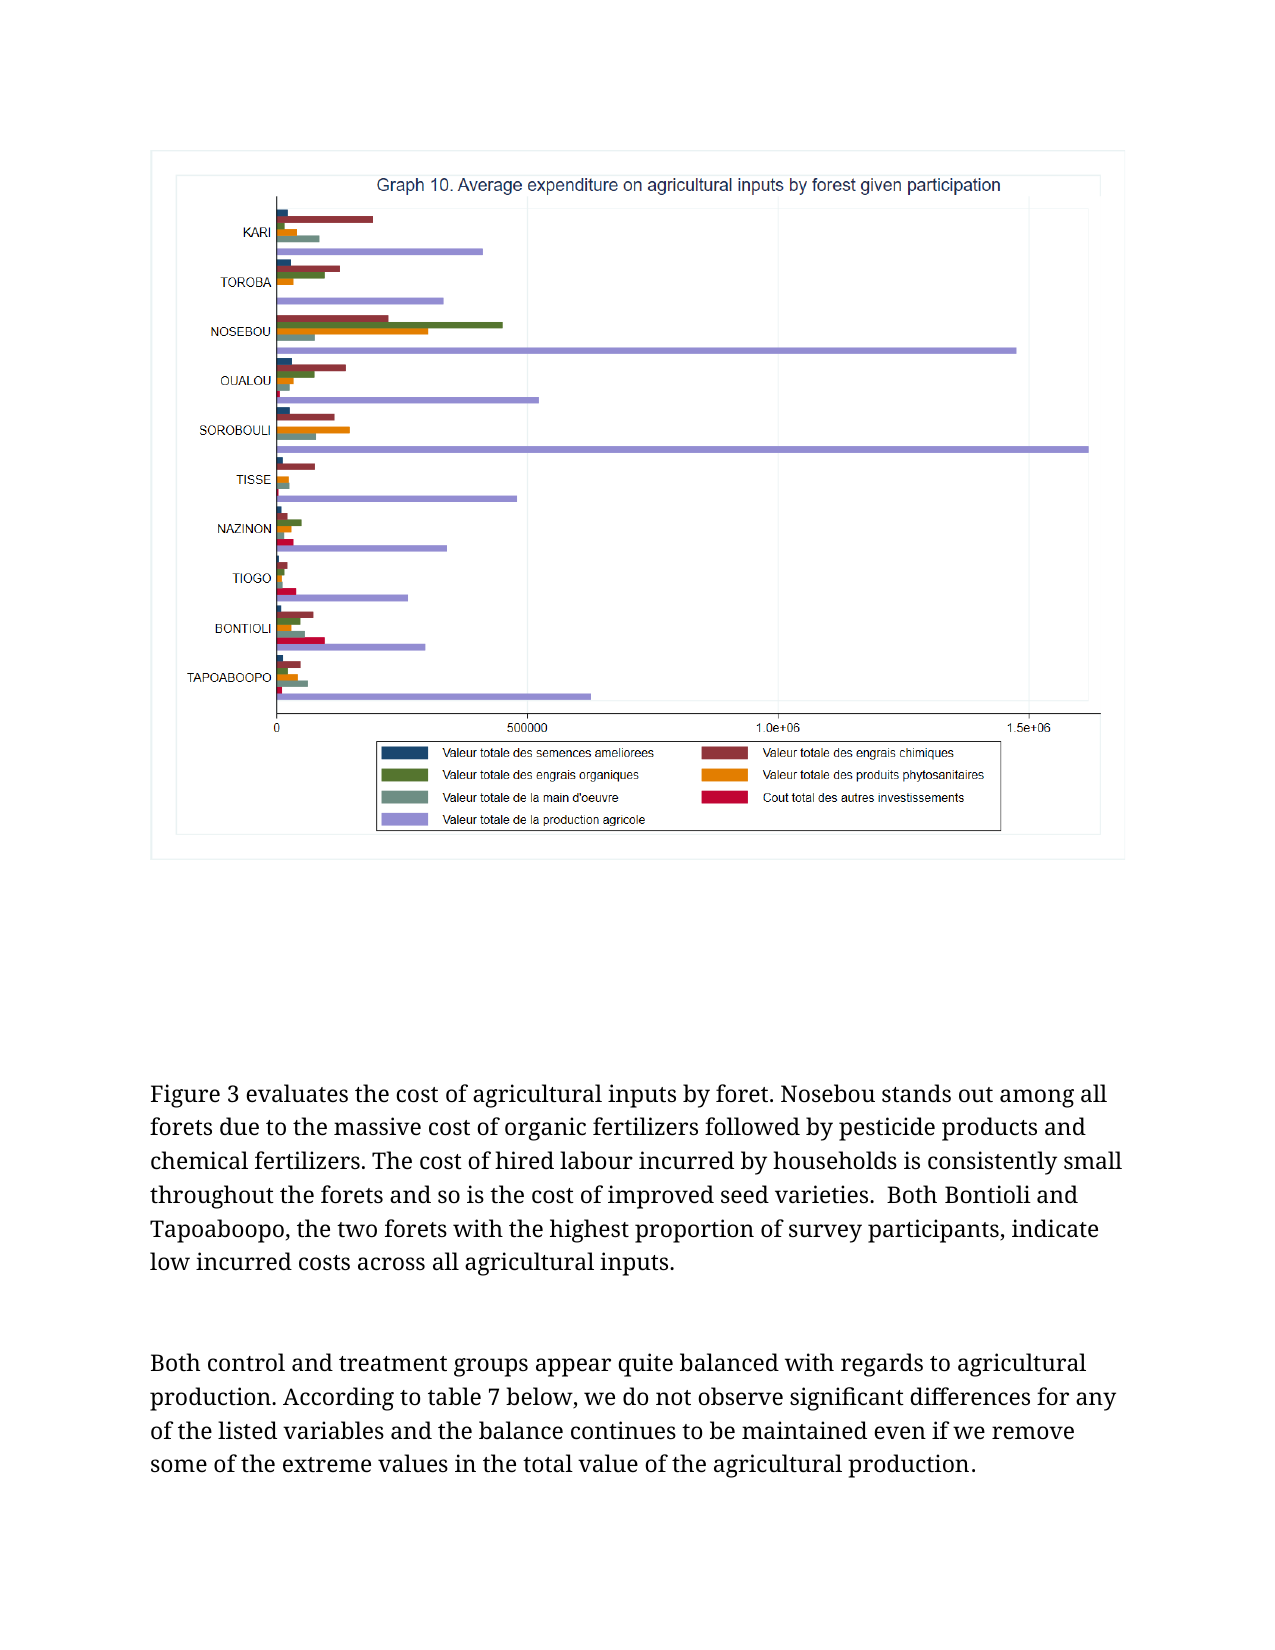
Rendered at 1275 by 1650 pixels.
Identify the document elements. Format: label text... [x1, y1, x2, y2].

text Both control and treatment groups appear quite balanced with regards to agricultural production. According to table 7 below, we do not observe significant differences for any of the listed variables and the balance continues to be maintained even if we remove some of the extreme values in the total value of the agricultural production. [150, 1347, 1125, 1480]
picture [150, 150, 1125, 860]
text Figure 3 evaluates the cost of agricultural inputs by foret. Nosebou stands out among all forets due to the massive cost of organic fertilizers followed by pesticide products and chemical fertilizers. The cost of hired labour incurred by households is consistently small throughout the forets and so is the cost of improved seed varieties. Both Bontioli and Tapoaboopo, the two forets with the highest proportion of survey participants, indicate low incurred costs across all agricultural inputs. [150, 1078, 1125, 1278]
